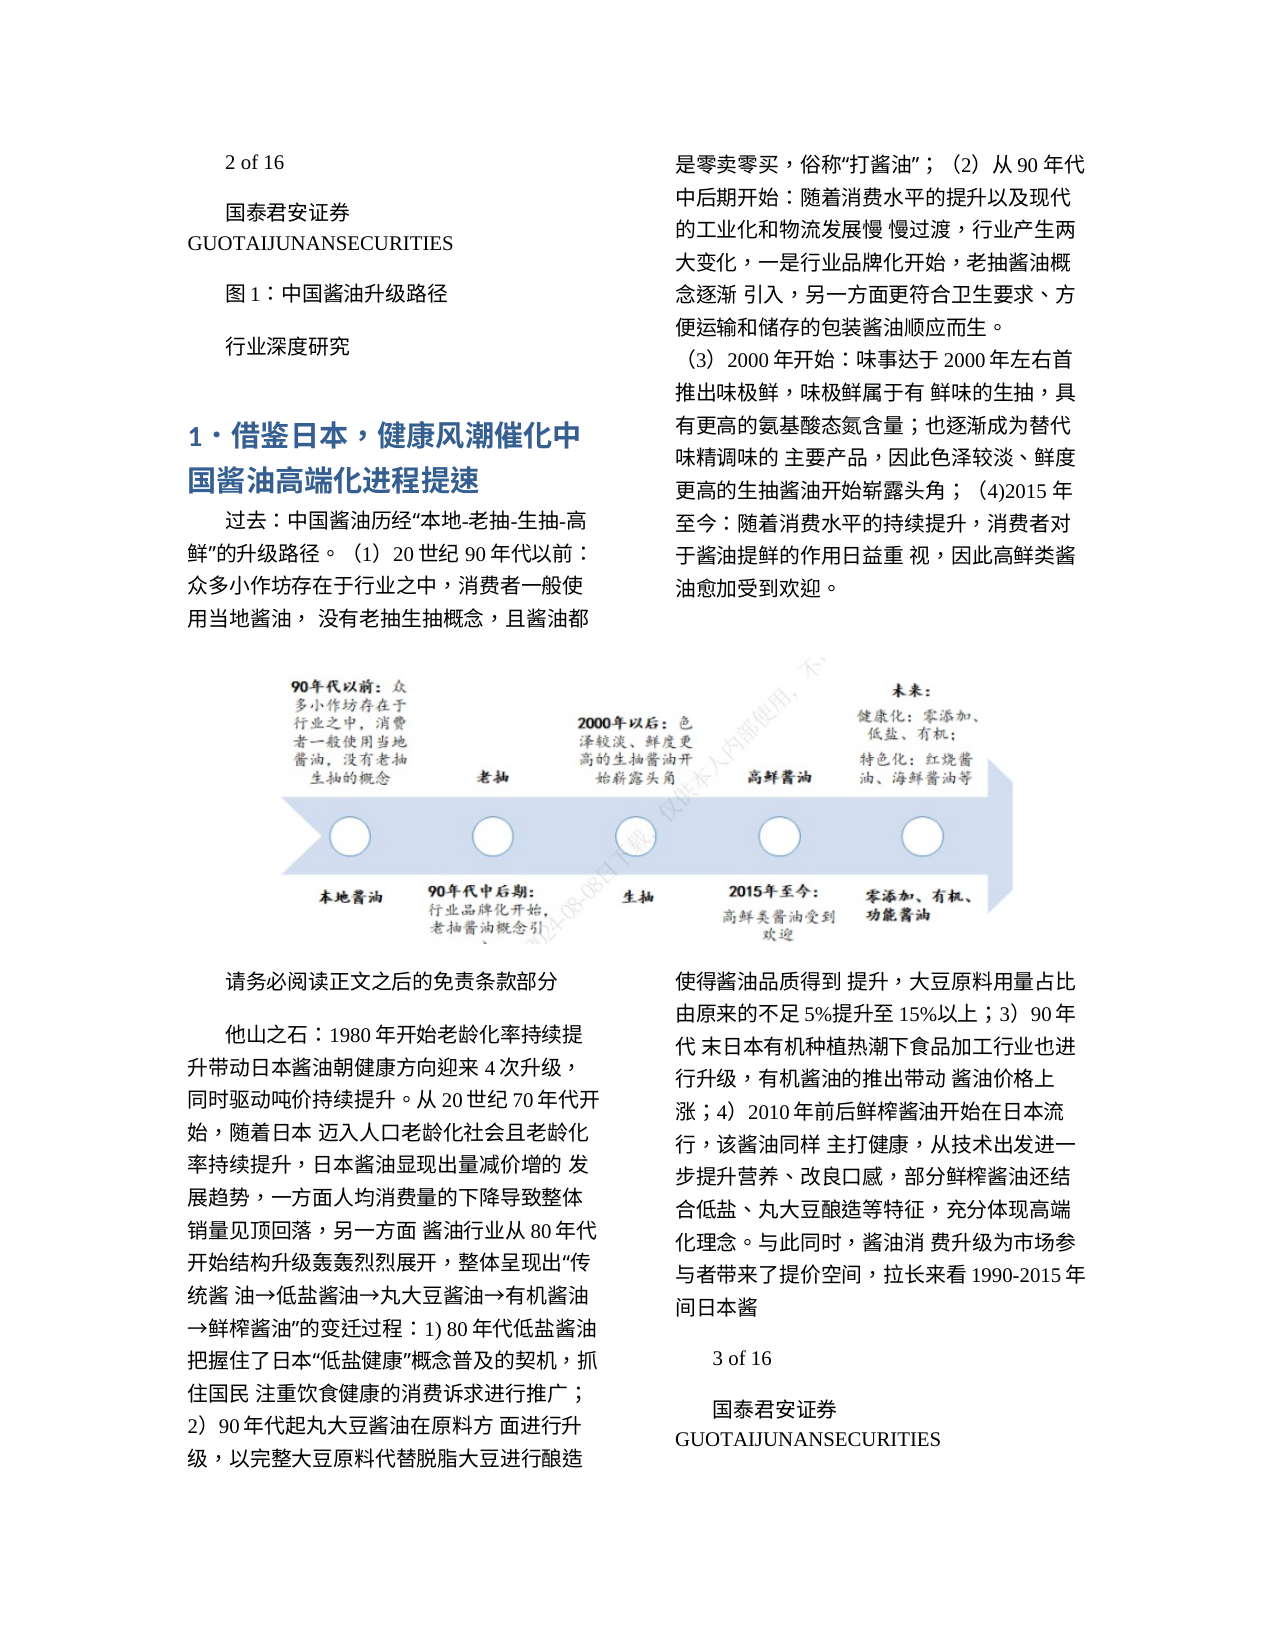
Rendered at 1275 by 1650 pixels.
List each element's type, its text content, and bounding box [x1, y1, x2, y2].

text 国泰君安证券 GUOTAIJUNANSECURITIES [187, 198, 600, 254]
text 他山之石：1980年开始老龄化率持续提升带动日本酱油朝健康方向迎来 4次升级，同时驱动吨价持续提升。从20世纪70年代开始，随着日本 迈入人口老龄化社会且老龄化率持续提升，日本酱油显现出量减价增的 发展趋势，一方面人均消费量的下降导致整体销量见顶回落，另一方面 酱油行业从80年代开始结构升级轰轰烈烈展开，整体呈现出“传统酱 油→低盐酱油→丸大豆酱油→有机酱油→鲜榨酱油”的变迁过程：1) 80年代低盐酱油把握住了日本“低盐健康”概念普及的契机，抓住国民 注重饮食健康的消费诉求进行推广；2）90年代起丸大豆酱油在原料方 面进行升级，以完整大豆原料代替脱脂大豆进行酿造使得酱油品质得到 提升，大豆原料用量占比由原来的不足5%提升至15%以上；3）90年代 末日本有机种植热潮下食品加工行业也进行升级，有机酱油的推出带动 酱油价格上涨；4）2010年前后鲜榨酱油开始在日本流行，该酱油同样 主打健康，从技术出发进一步提升营养、改良口感，部分鲜榨酱油还结 合低盐、丸大豆酿造等特征，充分体现高端化理念。与此同时，酱油消 费升级为市场参与者带来了提价空间，拉长来看1990-2015年间日本酱 [675, 967, 1087, 1321]
subtitle 1．借鉴日本，健康风潮催化中国酱油高端化进程提速 [187, 415, 600, 500]
text 图1：中国酱油升级路径 [187, 279, 600, 307]
text 行业深度研究 [187, 332, 600, 361]
picture [262, 657, 1013, 944]
text 过去：中国酱油历经“本地-老抽-生抽-高鲜”的升级路径。（1）20世纪 90年代以前：众多小作坊存在于行业之中，消费者一般使用当地酱油， 没有老抽生抽概念，且酱油都是零卖零买，俗称“打酱油”；（2）从90 年代中后期开始：随着消费水平的提升以及现代的工业化和物流发展慢 慢过渡，行业产生两大变化，一是行业品牌化开始，老抽酱油概念逐渐 引入，另一方面更符合卫生要求、方便运输和储存的包装酱油顺应而生。 （3）2000年开始：味事达于2000年左右首推出味极鲜，味极鲜属于有 鲜味的生抽，具有更高的氨基酸态氮含量；也逐渐成为替代味精调味的 主要产品，因此色泽较淡、鲜度更高的生抽酱油开始崭露头角；（4)2015 年至今：随着消费水平的持续提升，消费者对于酱油提鲜的作用日益重 视，因此高鲜类酱油愈加受到欢迎。 [187, 506, 600, 632]
text 2 of 16 [187, 150, 600, 174]
text 3 of 16 [675, 1346, 1087, 1370]
text 国泰君安证券 GUOTAIJUNANSECURITIES [675, 1395, 1087, 1451]
text 请务必阅读正文之后的免责条款部分 [187, 967, 600, 995]
text 他山之石：1980年开始老龄化率持续提升带动日本酱油朝健康方向迎来 4次升级，同时驱动吨价持续提升。从20世纪70年代开始，随着日本 迈入人口老龄化社会且老龄化率持续提升，日本酱油显现出量减价增的 发展趋势，一方面人均消费量的下降导致整体销量见顶回落，另一方面 酱油行业从80年代开始结构升级轰轰烈烈展开，整体呈现出“传统酱 油→低盐酱油→丸大豆酱油→有机酱油→鲜榨酱油”的变迁过程：1) 80年代低盐酱油把握住了日本“低盐健康”概念普及的契机，抓住国民 注重饮食健康的消费诉求进行推广；2）90年代起丸大豆酱油在原料方 面进行升级，以完整大豆原料代替脱脂大豆进行酿造使得酱油品质得到 提升，大豆原料用量占比由原来的不足5%提升至15%以上；3）90年代 末日本有机种植热潮下食品加工行业也进行升级，有机酱油的推出带动 酱油价格上涨；4）2010年前后鲜榨酱油开始在日本流行，该酱油同样 主打健康，从技术出发进一步提升营养、改良口感，部分鲜榨酱油还结 合低盐、丸大豆酿造等特征，充分体现高端化理念。与此同时，酱油消 费升级为市场参与者带来了提价空间，拉长来看1990-2015年间日本酱 [187, 1020, 600, 1472]
text 过去：中国酱油历经“本地-老抽-生抽-高鲜”的升级路径。（1）20世纪 90年代以前：众多小作坊存在于行业之中，消费者一般使用当地酱油， 没有老抽生抽概念，且酱油都是零卖零买，俗称“打酱油”；（2）从90 年代中后期开始：随着消费水平的提升以及现代的工业化和物流发展慢 慢过渡，行业产生两大变化，一是行业品牌化开始，老抽酱油概念逐渐 引入，另一方面更符合卫生要求、方便运输和储存的包装酱油顺应而生。 （3）2000年开始：味事达于2000年左右首推出味极鲜，味极鲜属于有 鲜味的生抽，具有更高的氨基酸态氮含量；也逐渐成为替代味精调味的 主要产品，因此色泽较淡、鲜度更高的生抽酱油开始崭露头角；（4)2015 年至今：随着消费水平的持续提升，消费者对于酱油提鲜的作用日益重 视，因此高鲜类酱油愈加受到欢迎。 [675, 150, 1087, 602]
